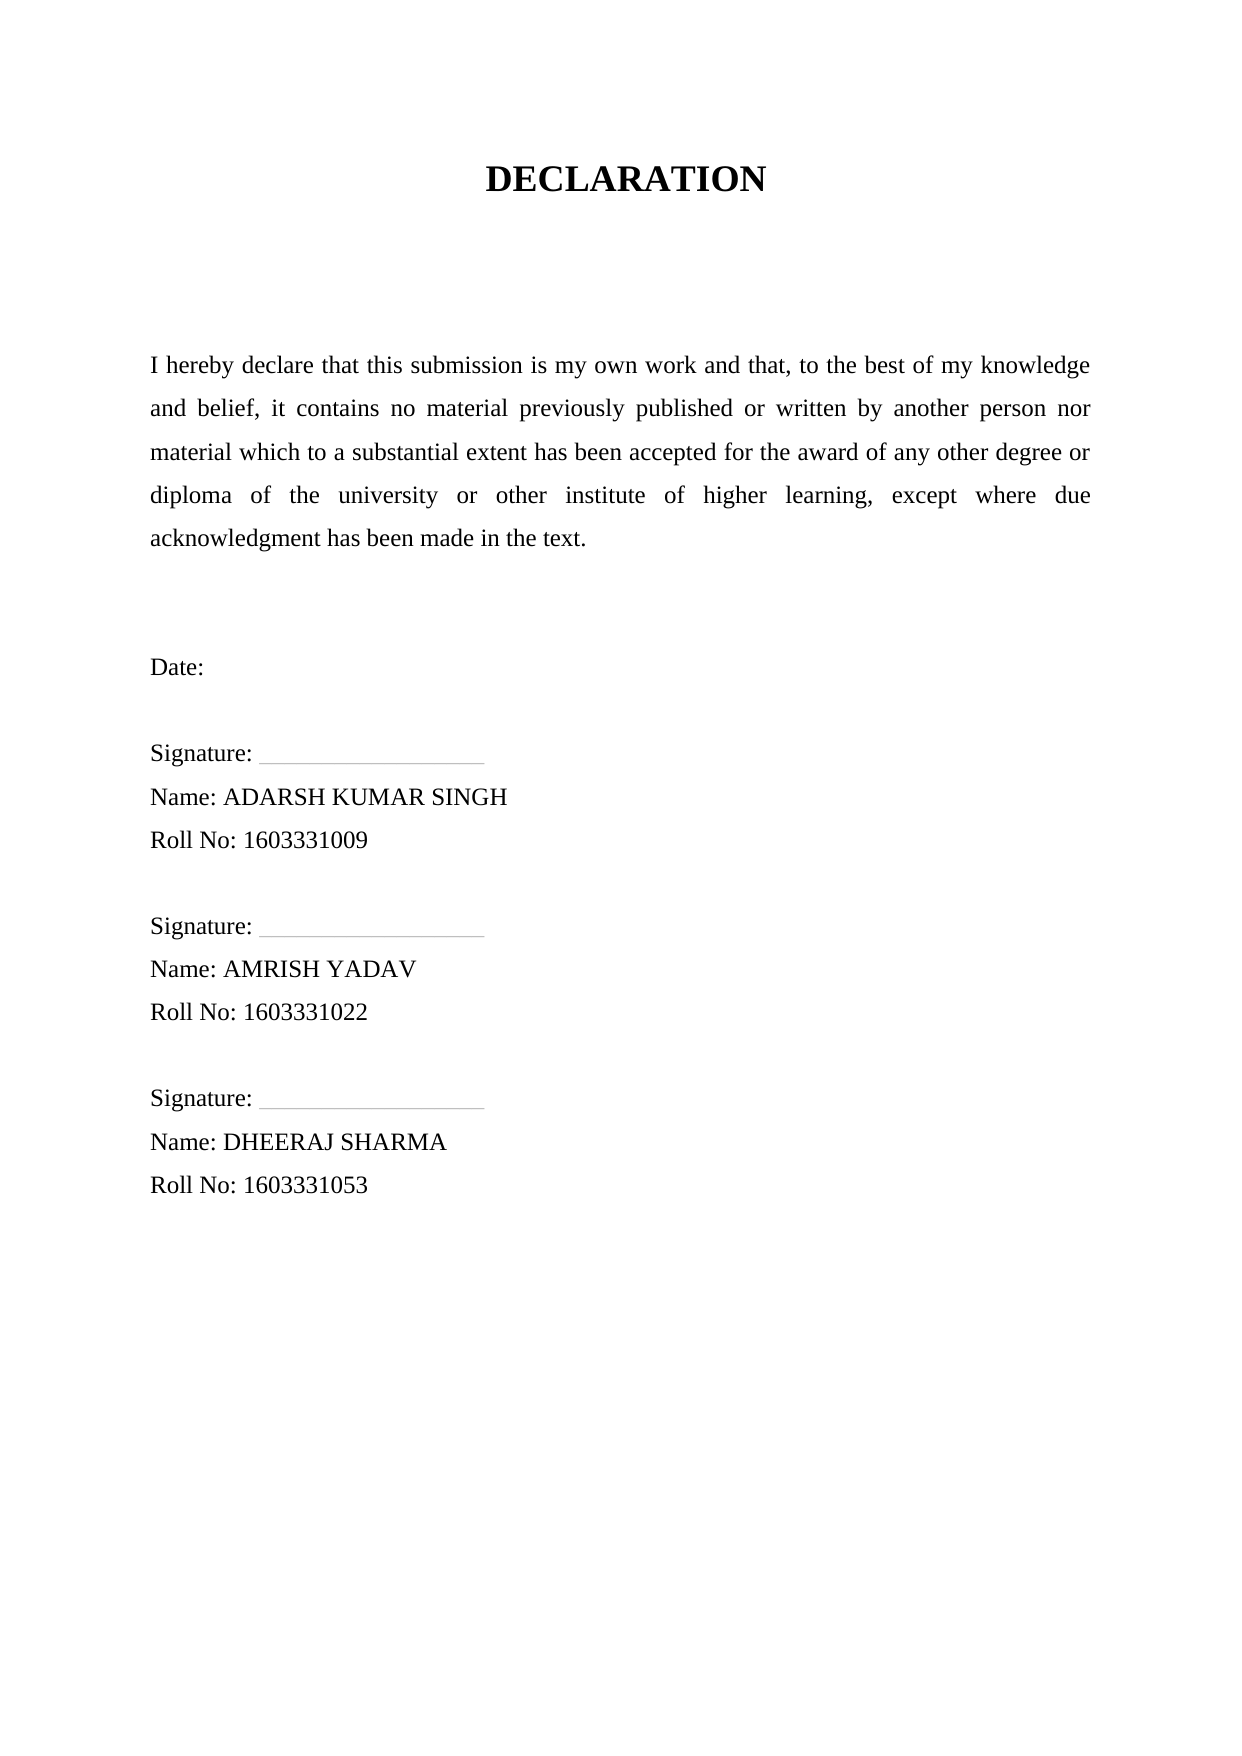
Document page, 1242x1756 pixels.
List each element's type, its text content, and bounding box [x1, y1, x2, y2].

text I hereby declare that this submission is my own work and that, to the best of my knowledge and belief, it contains no material previously published or written by another person nor material which to a substantial extent has been accepted for the award of any other degree or diploma of the university or other institute of higher learning, except where due acknowledgment has been made in the text. [150, 350, 1092, 552]
text Date: [150, 652, 1092, 681]
text Name: DHEERAJ SHARMA [150, 1127, 1092, 1155]
text Roll No: 1603331022 [150, 997, 1092, 1026]
text Signature: __________________ [150, 911, 1092, 940]
subtitle DECLARATION [375, 156, 877, 199]
text Name: ADARSH KUMAR SINGH [150, 782, 1092, 810]
text Roll No: 1603331053 [150, 1170, 1092, 1198]
text Signature: __________________ [150, 1083, 1092, 1112]
text Name: AMRISH YADAV [150, 954, 1092, 983]
text Roll No: 1603331009 [150, 825, 1092, 853]
text Signature: __________________ [150, 738, 1092, 767]
